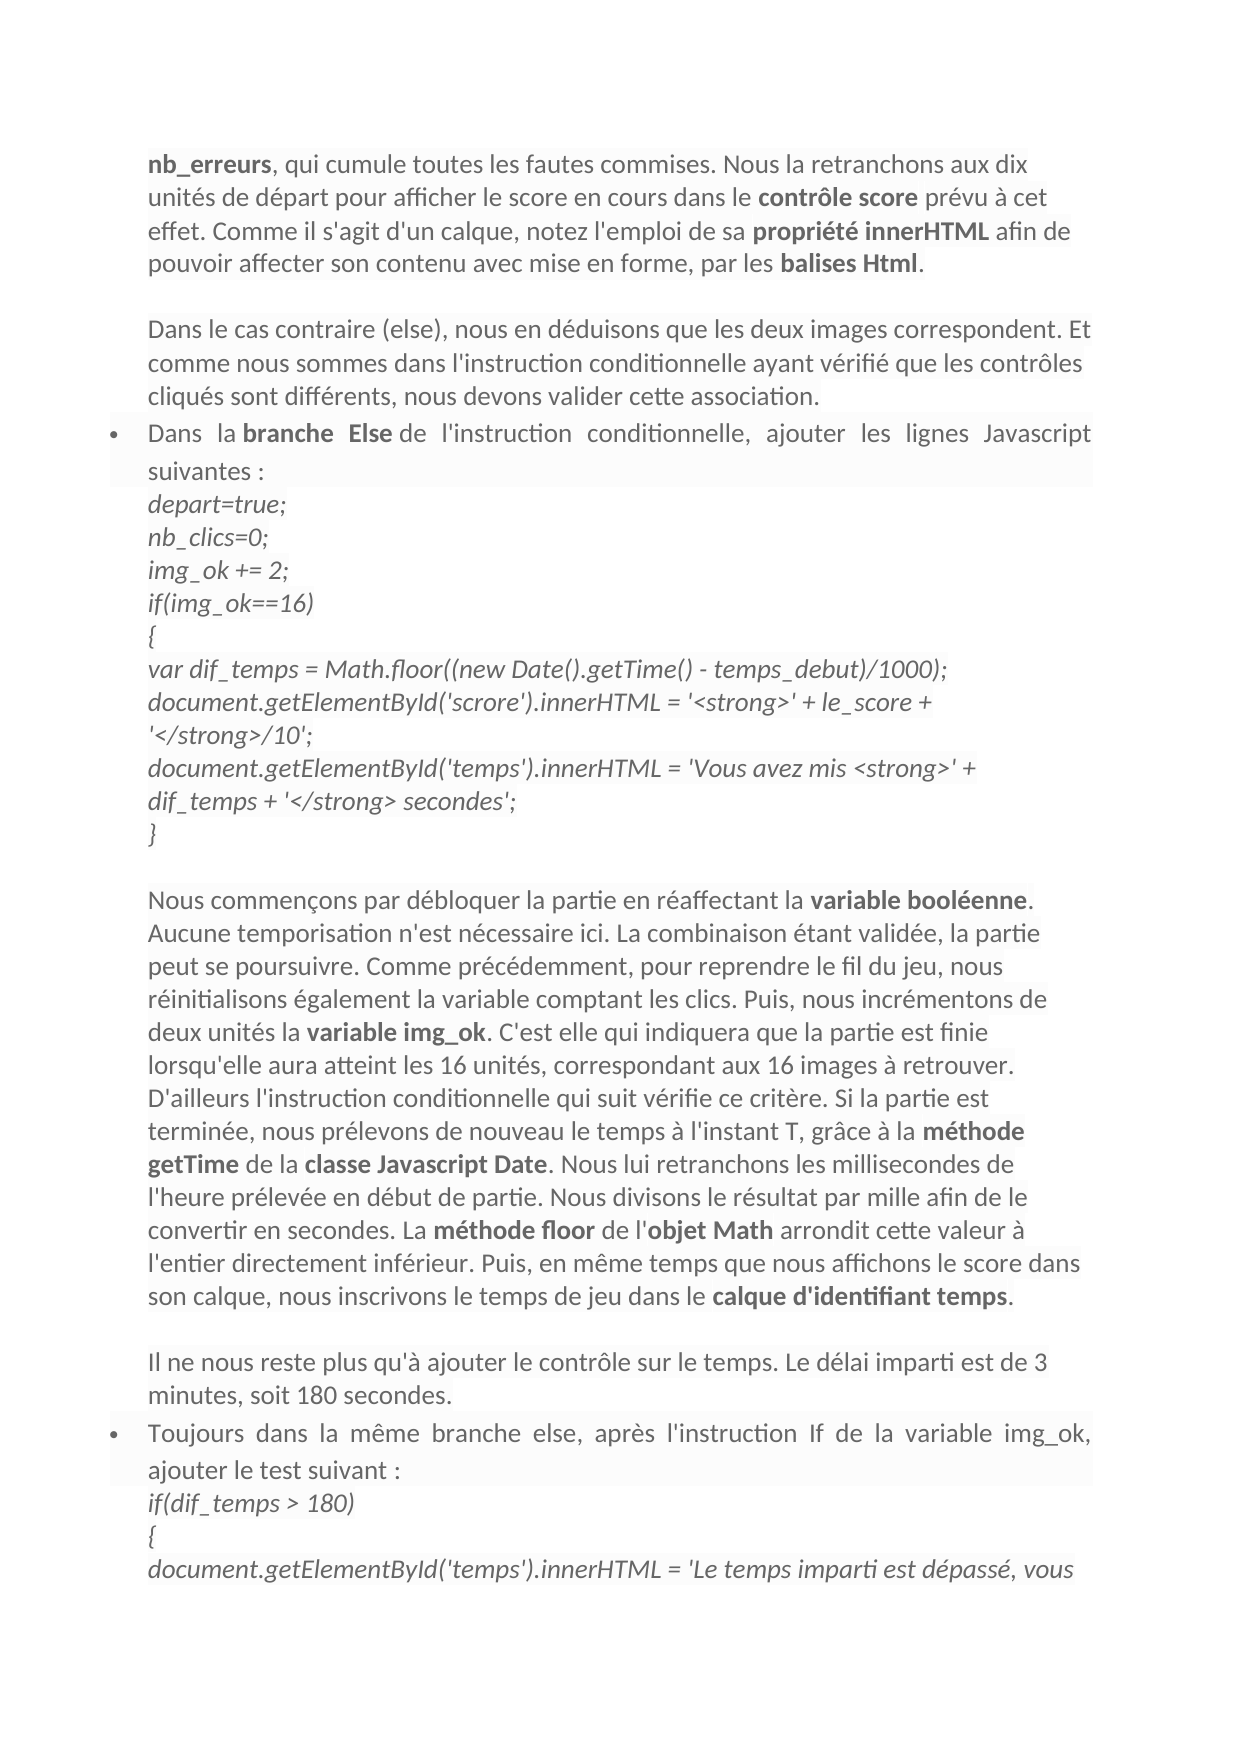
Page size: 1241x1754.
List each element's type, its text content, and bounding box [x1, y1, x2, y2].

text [148, 1486, 1093, 1585]
list Dans la branche Else de l'instruction conditionnelle, ajouter les lignes Javascript suivantes : [110, 412, 1093, 487]
text depart=true; nb_clics=0; img_ok += 2; if(img_ok==16) { var dif_temps = Math.floor((new Date().getTime() - temps_debut)/1000); document.getElementById('scrore').innerHTML = '<strong>' + le_score + '</strong>/10'; document.getElementById('temps').innerHTML = 'Vous avez mis <strong>' + dif_temps + '</strong> secondes'; } Nous commençons par débloquer la partie en réaffectant la variable booléenne. Aucune temporisation n'est nécessaire ici. La combinaison étant validée, la partie peut se poursuivre. Comme précédemment, pour reprendre le fil du jeu, nous réinitialisons également la variable comptant les clics. Puis, nous incrémentons de deux unités la variable img_ok. C'est elle qui indiquera que la partie est finie lorsqu'elle aura atteint les 16 unités, correspondant aux 16 images à retrouver. D'ailleurs l'instruction conditionnelle qui suit vérifie ce critère. Si la partie est terminée, nous prélevons de nouveau le temps à l'instant T, grâce à la méthode getTime de la classe Javascript Date. Nous lui retranchons les millisecondes de l'heure prélevée en début de partie. Nous divisons le résultat par mille afin de le convertir en secondes. La méthode floor de l'objet Math arrondit cette valeur à l'entier directement inférieur. Puis, en même temps que nous affichons le score dans son calque, nous inscrivons le temps de jeu dans le calque d'identifiant temps. Il ne nous reste plus qu'à ajouter le contrôle sur le temps. Le délai imparti est de 3 minutes, soit 180 secondes. [148, 487, 1093, 1411]
list Toujours dans la même branche else, après l'instruction If de la variable img_ok, ajouter le test suivant : [110, 1411, 1093, 1486]
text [148, 148, 1093, 412]
